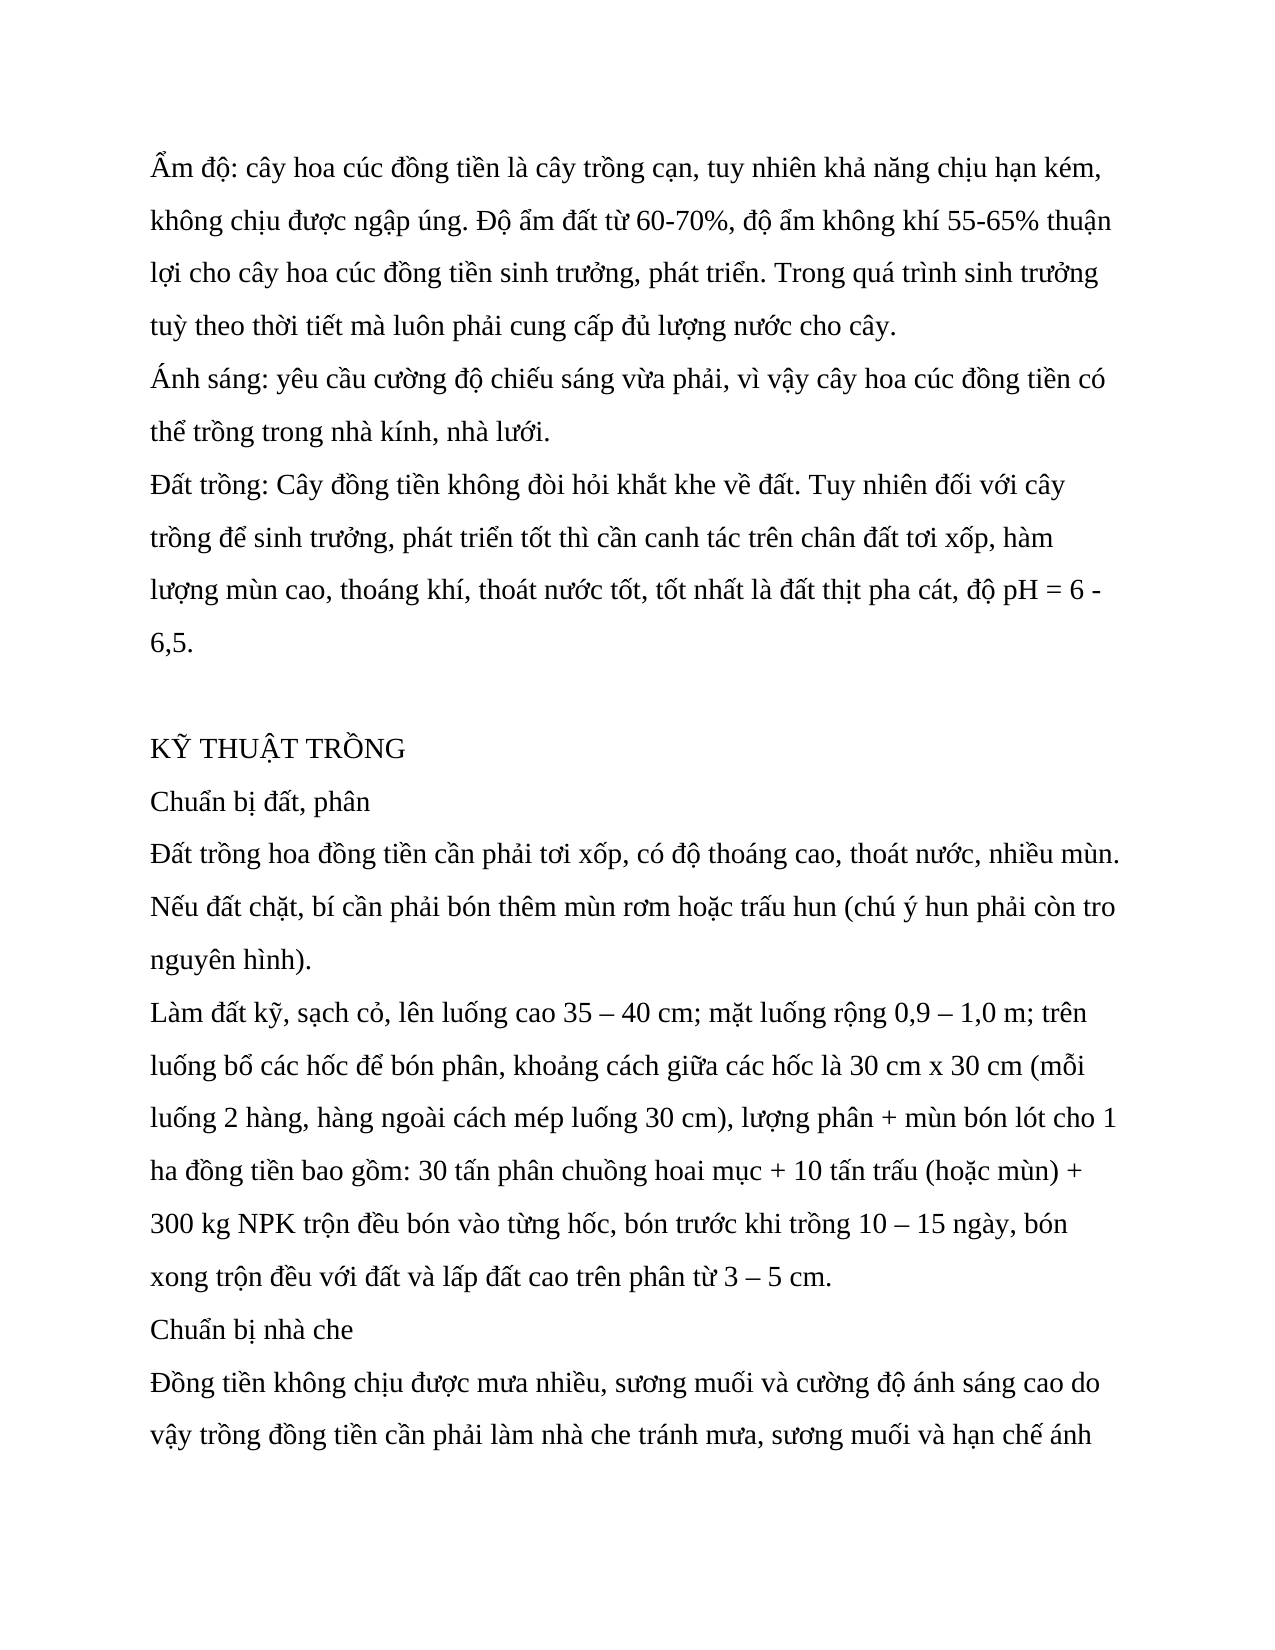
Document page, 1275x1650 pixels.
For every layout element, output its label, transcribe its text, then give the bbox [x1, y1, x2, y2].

text Chuẩn bị nhà che [150, 1312, 1125, 1345]
text thể trồng trong nhà kính, nhà lưới. [150, 414, 1125, 448]
text luống bổ các hốc để bón phân, khoảng cách giữa các hốc là 30 cm x 30 cm (mỗi [150, 1048, 1125, 1081]
text Chuẩn bị đất, phân [150, 784, 1125, 817]
text lợi cho cây hoa cúc đồng tiền sinh trưởng, phát triển. Trong quá trình sinh trưởng [150, 256, 1125, 289]
text KỸ THUẬT TRỒNG [150, 731, 1125, 764]
text 300 kg NPK trộn đều bón vào từng hốc, bón trước khi trồng 10 – 15 ngày, bón [150, 1206, 1125, 1240]
text Nếu đất chặt, bí cần phải bón thêm mùn rơm hoặc trấu hun (chú ý hun phải còn tro [150, 889, 1125, 923]
text không chịu được ngập úng. Độ ẩm đất từ 60-70%, độ ẩm không khí 55-65% thuận [150, 203, 1125, 236]
text Đất trồng hoa đồng tiền cần phải tơi xốp, có độ thoáng cao, thoát nước, nhiều mùn. [150, 837, 1125, 870]
text vậy trồng đồng tiền cần phải làm nhà che tránh mưa, sương muối và hạn chế ánh [150, 1417, 1125, 1451]
text xong trộn đều với đất và lấp đất cao trên phân từ 3 – 5 cm. [150, 1259, 1125, 1293]
text Ẩm độ: cây hoa cúc đồng tiền là cây trồng cạn, tuy nhiên khả năng chịu hạn kém, [150, 150, 1125, 183]
text Ánh sáng: yêu cầu cường độ chiếu sáng vừa phải, vì vậy cây hoa cúc đồng tiền có [150, 361, 1125, 395]
text 6,5. [150, 625, 1125, 659]
text tuỳ theo thời tiết mà luôn phải cung cấp đủ lượng nước cho cây. [150, 308, 1125, 342]
text trồng để sinh trưởng, phát triển tốt thì cần canh tác trên chân đất tơi xốp, hàm [150, 520, 1125, 553]
text luống 2 hàng, hàng ngoài cách mép luống 30 cm), lượng phân + mùn bón lót cho 1 [150, 1101, 1125, 1134]
text ha đồng tiền bao gồm: 30 tấn phân chuồng hoai mục + 10 tấn trấu (hoặc mùn) + [150, 1153, 1125, 1187]
text Làm đất kỹ, sạch cỏ, lên luống cao 35 – 40 cm; mặt luống rộng 0,9 – 1,0 m; trên [150, 995, 1125, 1028]
text nguyên hình). [150, 942, 1125, 976]
text Đồng tiền không chịu được mưa nhiều, sương muối và cường độ ánh sáng cao do [150, 1365, 1125, 1398]
text Đất trồng: Cây đồng tiền không đòi hỏi khắt khe về đất. Tuy nhiên đối với cây [150, 467, 1125, 500]
text lượng mùn cao, thoáng khí, thoát nước tốt, tốt nhất là đất thịt pha cát, độ pH = 6 - [150, 572, 1125, 606]
